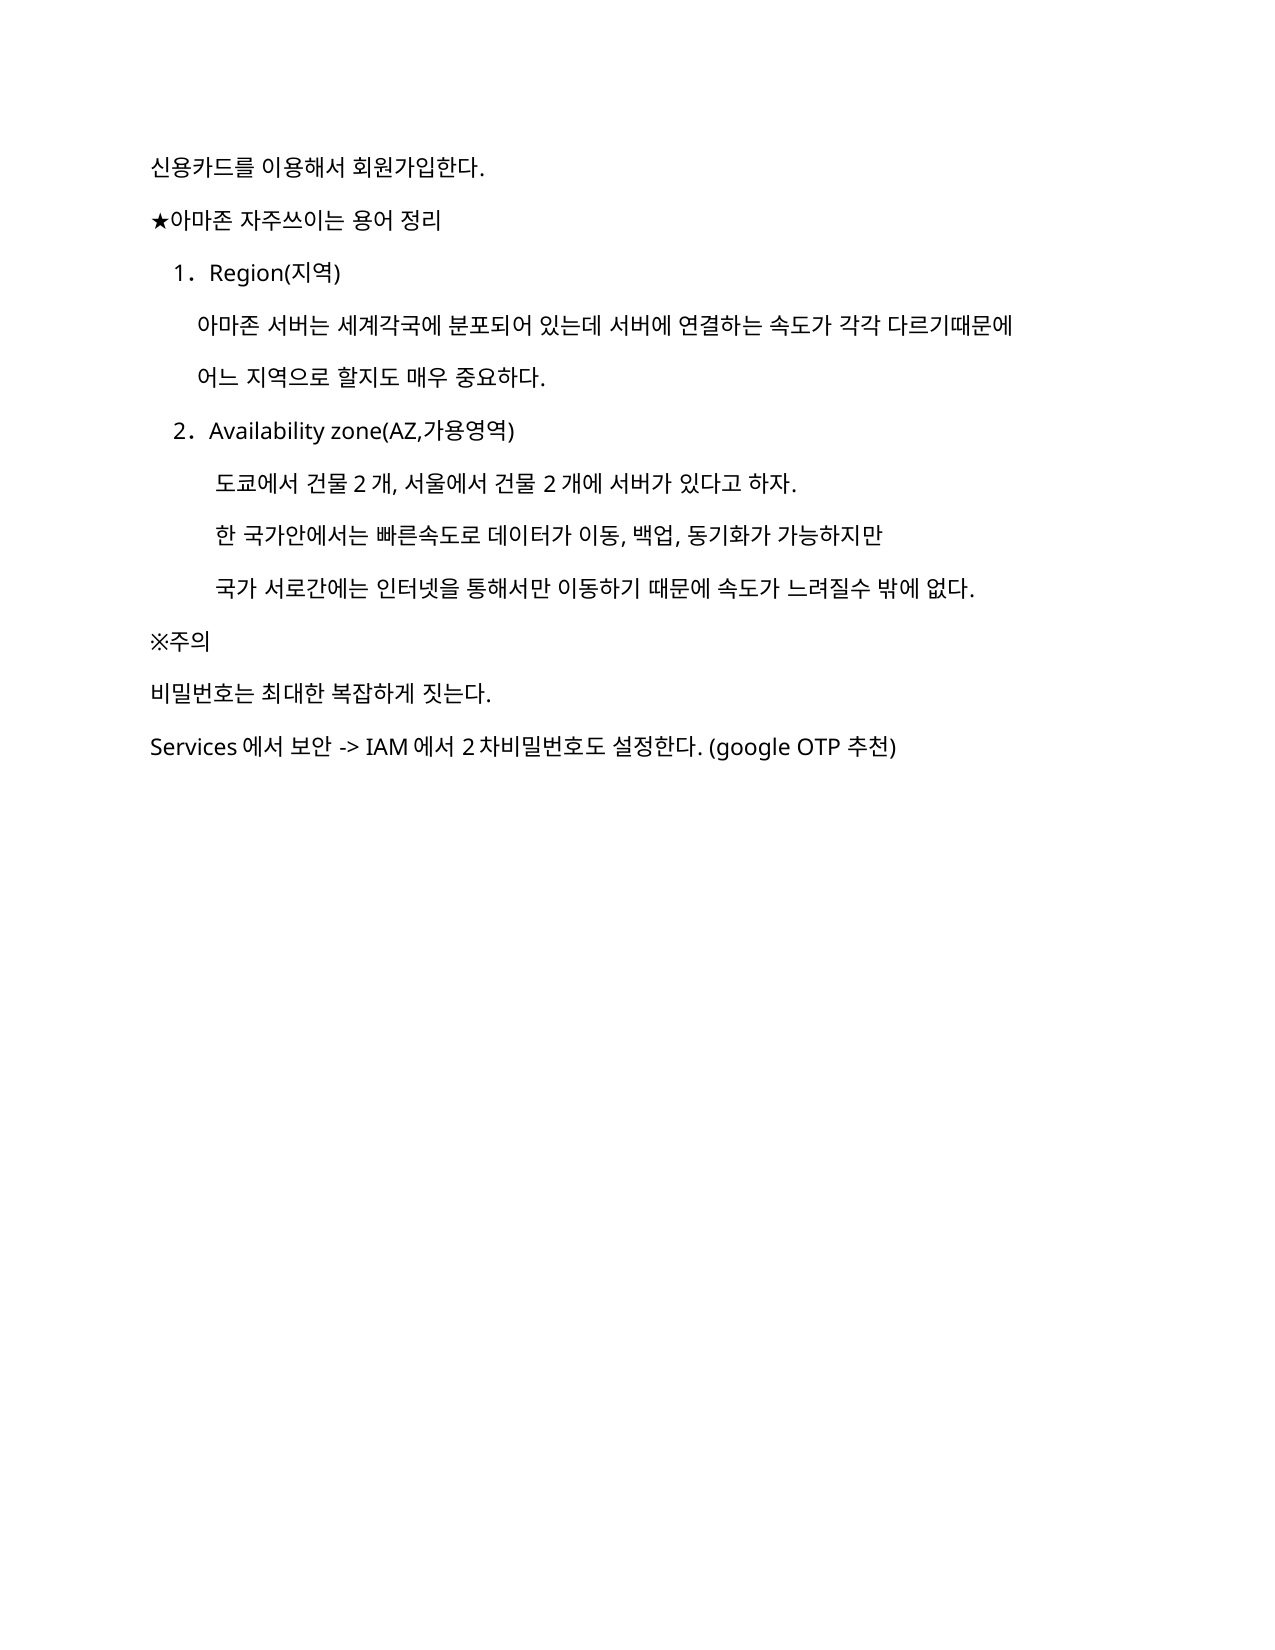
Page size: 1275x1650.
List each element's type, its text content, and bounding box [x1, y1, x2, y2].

text 국가 서로간에는 인터넷을 통해서만 이동하기 때문에 속도가 느려질수 밖에 없다. [150, 571, 1125, 604]
text 한 국가안에서는 빠른속도로 데이터가 이동, 백업, 동기화가 가능하지만 [150, 518, 1125, 551]
text 2．Availability zone(AZ,가용영역) [150, 413, 1125, 446]
text 아마존 서버는 세계각국에 분포되어 있는데 서버에 연결하는 속도가 각각 다르기때문에 [150, 308, 1125, 341]
text 어느 지역으로 할지도 매우 중요하다. [150, 360, 1125, 394]
text ★아마존 자주쓰이는 용어 정리 [150, 203, 1125, 236]
text Services에서 보안 -> IAM에서 2차비밀번호도 설정한다. (google OTP 추천) [150, 728, 1125, 762]
text 신용카드를 이용해서 회원가입한다. [150, 150, 1125, 183]
text 비밀번호는 최대한 복잡하게 짓는다. [150, 676, 1125, 709]
text 도쿄에서 건물2개, 서울에서 건물 2개에 서버가 있다고 하자. [150, 466, 1125, 499]
text 1．Region(지역) [150, 255, 1125, 288]
text ※주의 [150, 623, 1125, 657]
